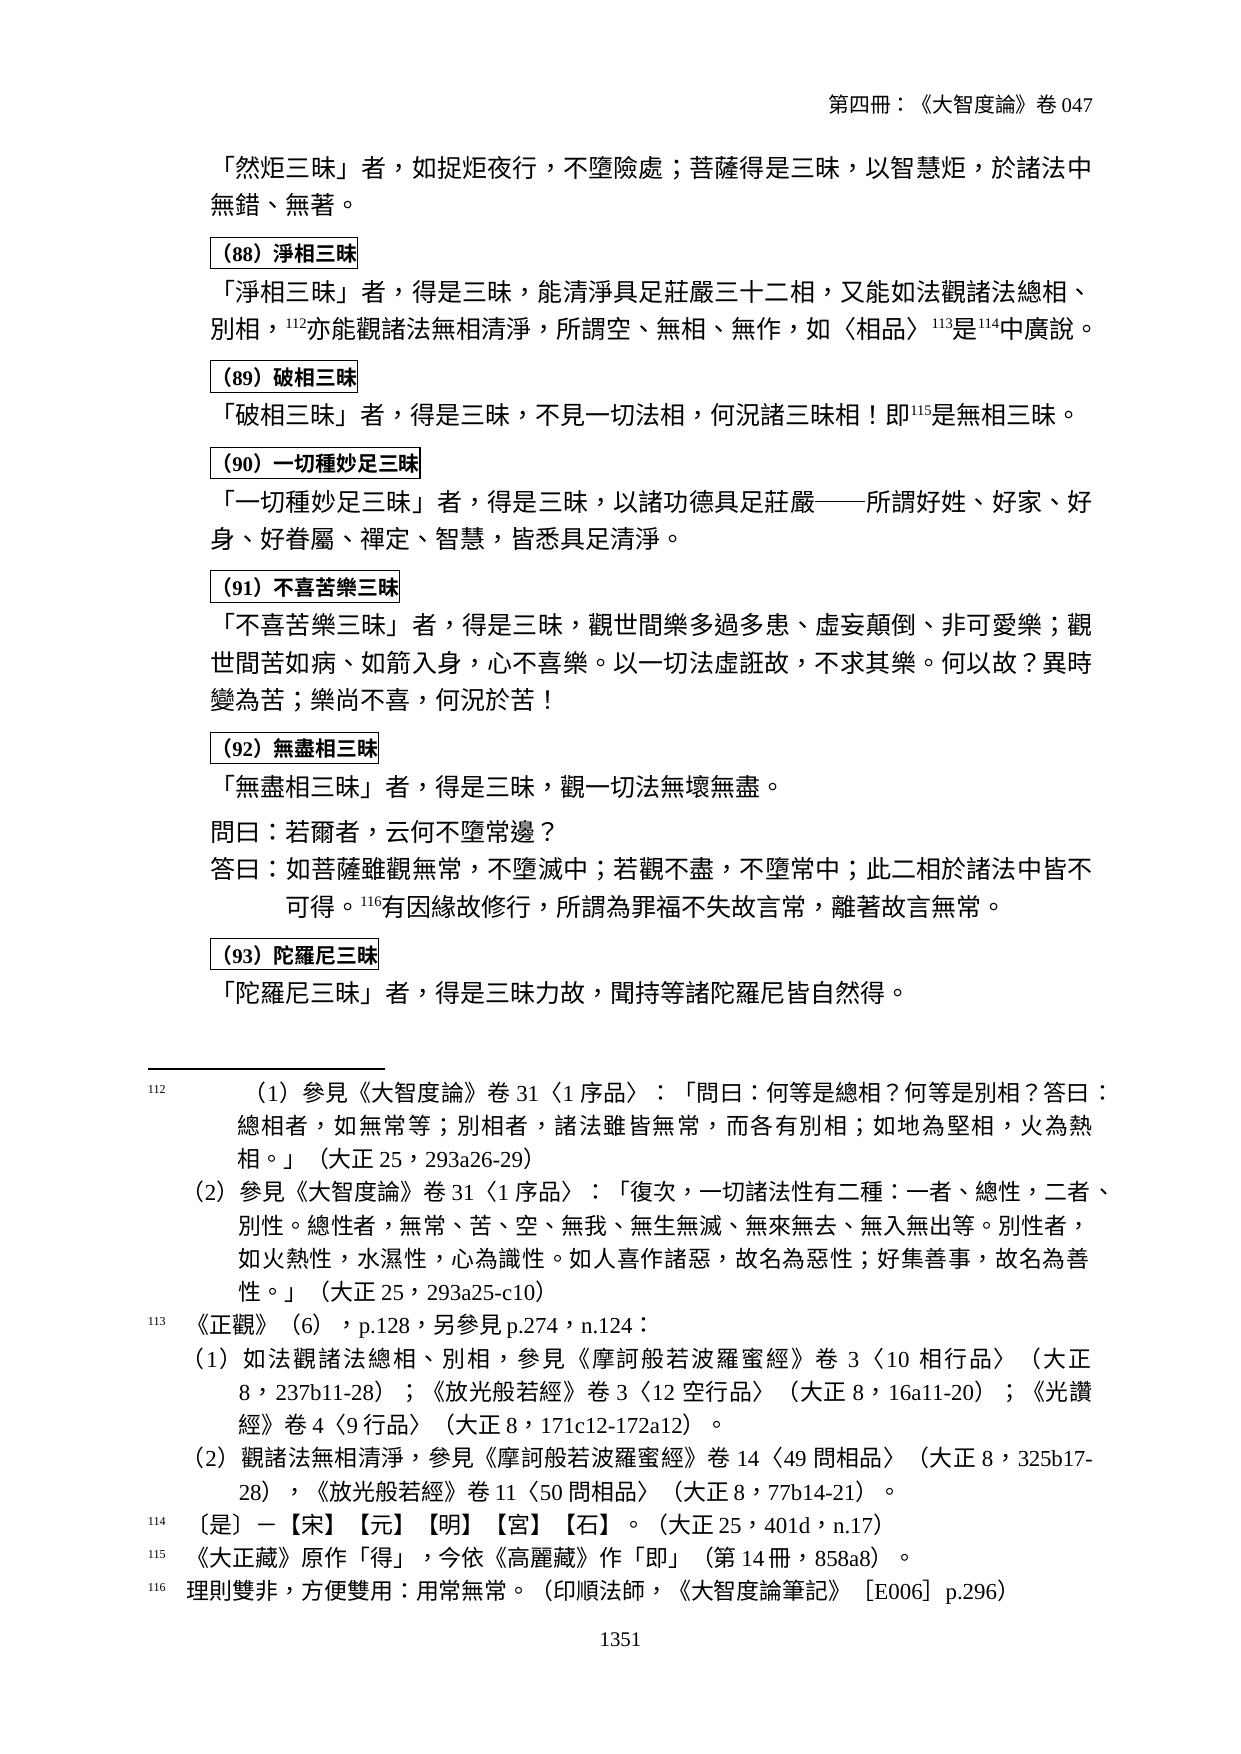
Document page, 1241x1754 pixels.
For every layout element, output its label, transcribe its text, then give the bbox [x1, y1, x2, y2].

text 問曰：若爾者，云何不墮常邊？ [210, 811, 1092, 849]
text 「一切種妙足三昧」者，得是三昧，以諸功德具足莊嚴──所謂好姓、好家、好身、好眷屬、禪定、智慧，皆悉具足清淨。 [210, 481, 1092, 556]
text 答曰：如菩薩雖觀無常，不墮滅中；若觀不盡，不墮常中；此二相於諸法中皆不可得。有因緣故修行，所謂為罪福不失故言常，離著故言無常。 [210, 849, 1092, 924]
text 「不喜苦樂三昧」者，得是三昧，觀世間樂多過多患、虛妄顛倒、非可愛樂；觀世間苦如病、如箭入身，心不喜樂。以一切法虛誑故，不求其樂。何以故？異時變為苦；樂尚不喜，何況於苦！ [210, 605, 1092, 718]
text （88）淨相三昧 [210, 234, 1092, 271]
text （90）一切種妙足三昧 [210, 444, 1092, 481]
text 「然炬三昧」者，如捉炬夜行，不墮險處；菩薩得是三昧，以智慧炬，於諸法中無錯、無著。 [210, 148, 1092, 223]
text （93）陀羅尼三昧 [210, 935, 1092, 973]
text （91）不喜苦樂三昧 [210, 568, 1092, 605]
text 「淨相三昧」者，得是三昧，能清淨具足莊嚴三十二相，又能如法觀諸法總相、別相，亦能觀諸法無相清淨，所謂空、無相、無作，如〈相品〉是中廣說。 [210, 271, 1092, 346]
text 「破相三昧」者，得是三昧，不見一切法相，何況諸三昧相！即是無相三昧。 [210, 395, 1092, 433]
text 「無盡相三昧」者，得是三昧，觀一切法無壞無盡。 [210, 766, 1092, 804]
text （92）無盡相三昧 [210, 729, 1092, 766]
text 「陀羅尼三昧」者，得是三昧力故，聞持等諸陀羅尼皆自然得。 [210, 973, 1092, 1010]
text （89）破相三昧 [210, 358, 1092, 395]
